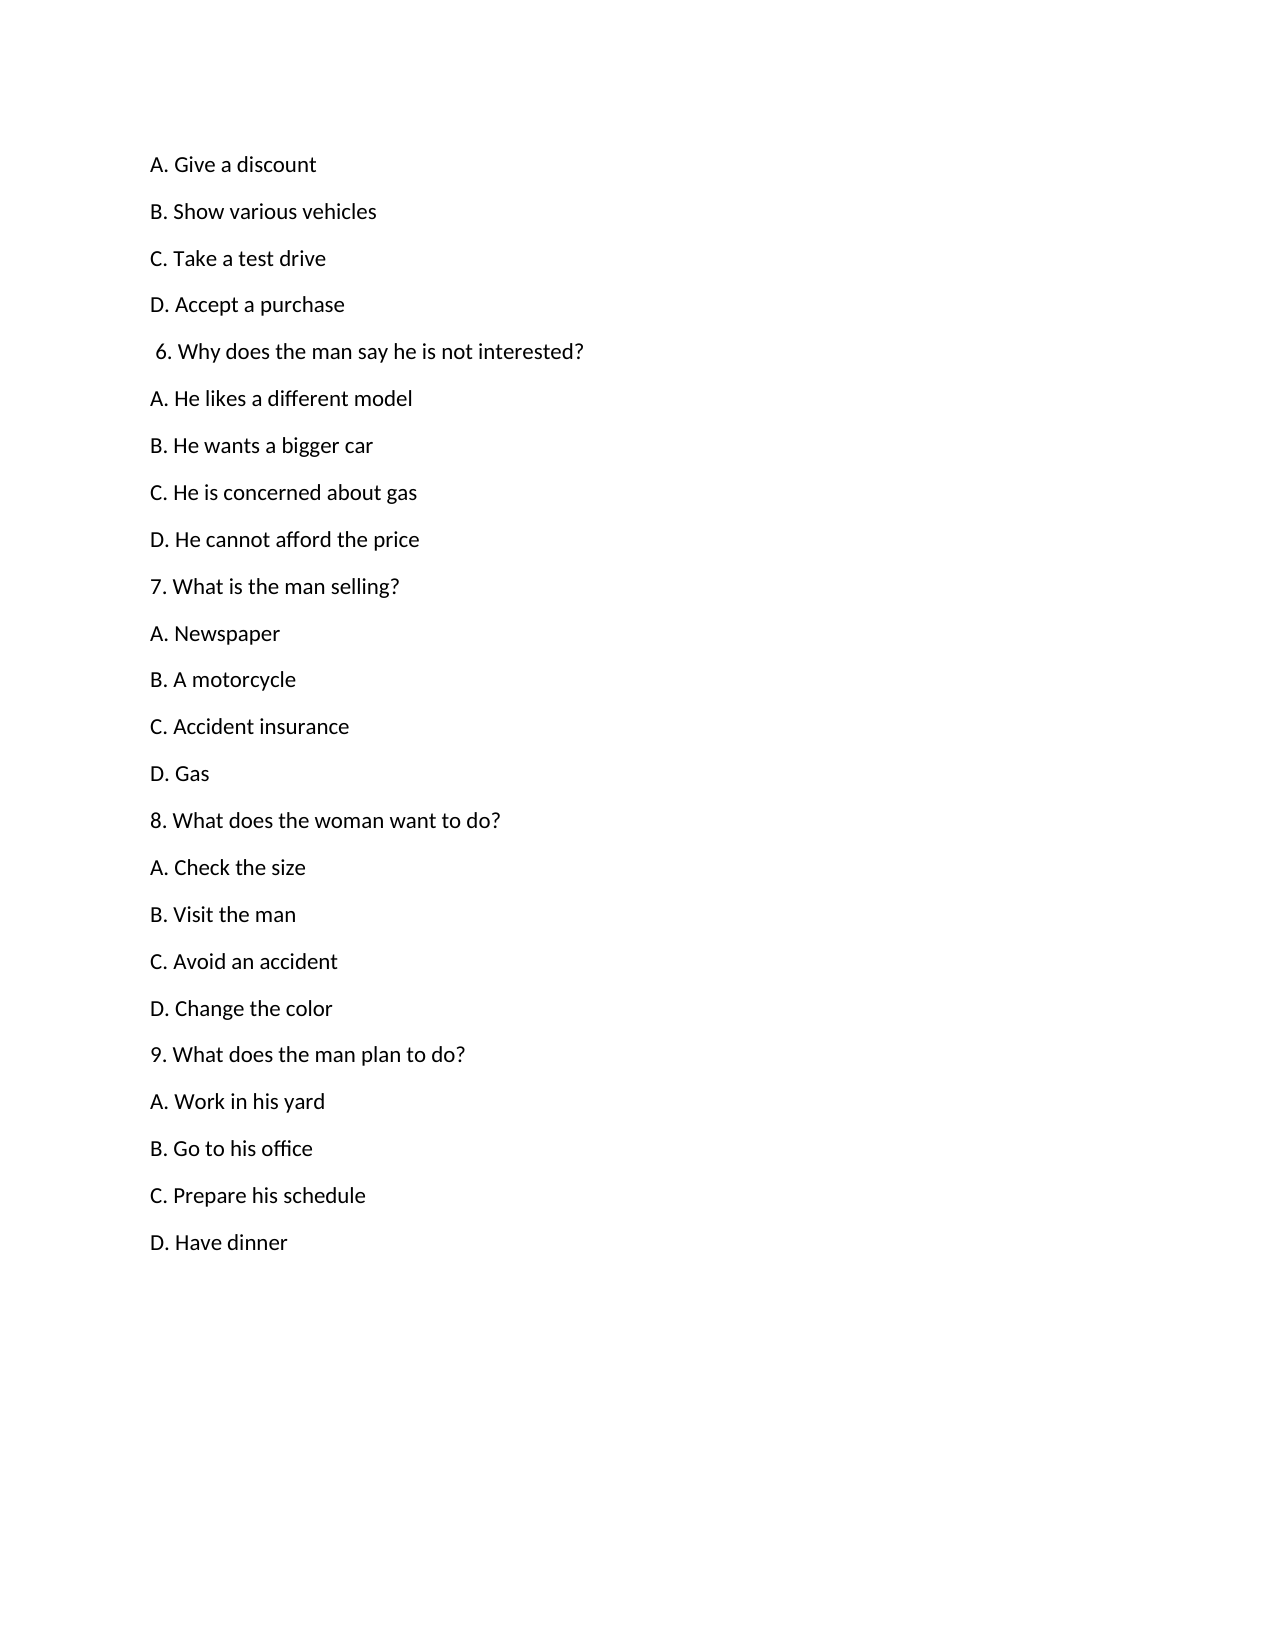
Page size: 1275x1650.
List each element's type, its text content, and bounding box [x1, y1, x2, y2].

text D. Gas [150, 759, 1125, 787]
text B. He wants a bigger car [150, 431, 1125, 459]
text 7. What is the man selling? [150, 572, 1125, 600]
text B. Go to his office [150, 1134, 1125, 1162]
text A. He likes a different model [150, 384, 1125, 412]
text D. Have dinner [150, 1228, 1125, 1256]
text 8. What does the woman want to do? [150, 806, 1125, 834]
text C. Take a test drive [150, 244, 1125, 272]
text A. Newspaper [150, 619, 1125, 647]
text B. Show various vehicles [150, 197, 1125, 225]
text 6. Why does the man say he is not interested? [150, 337, 1125, 366]
text 9. What does the man plan to do? [150, 1041, 1125, 1069]
text C. Prepare his schedule [150, 1181, 1125, 1209]
text A. Work in his yard [150, 1087, 1125, 1116]
text D. Change the color [150, 994, 1125, 1022]
text D. Accept a purchase [150, 291, 1125, 319]
text C. Avoid an accident [150, 947, 1125, 975]
text D. He cannot afford the price [150, 525, 1125, 553]
text A. Check the size [150, 853, 1125, 881]
text B. Visit the man [150, 900, 1125, 928]
text C. Accident insurance [150, 712, 1125, 741]
text B. A motorcycle [150, 666, 1125, 694]
text C. He is concerned about gas [150, 478, 1125, 506]
text A. Give a discount [150, 150, 1125, 178]
